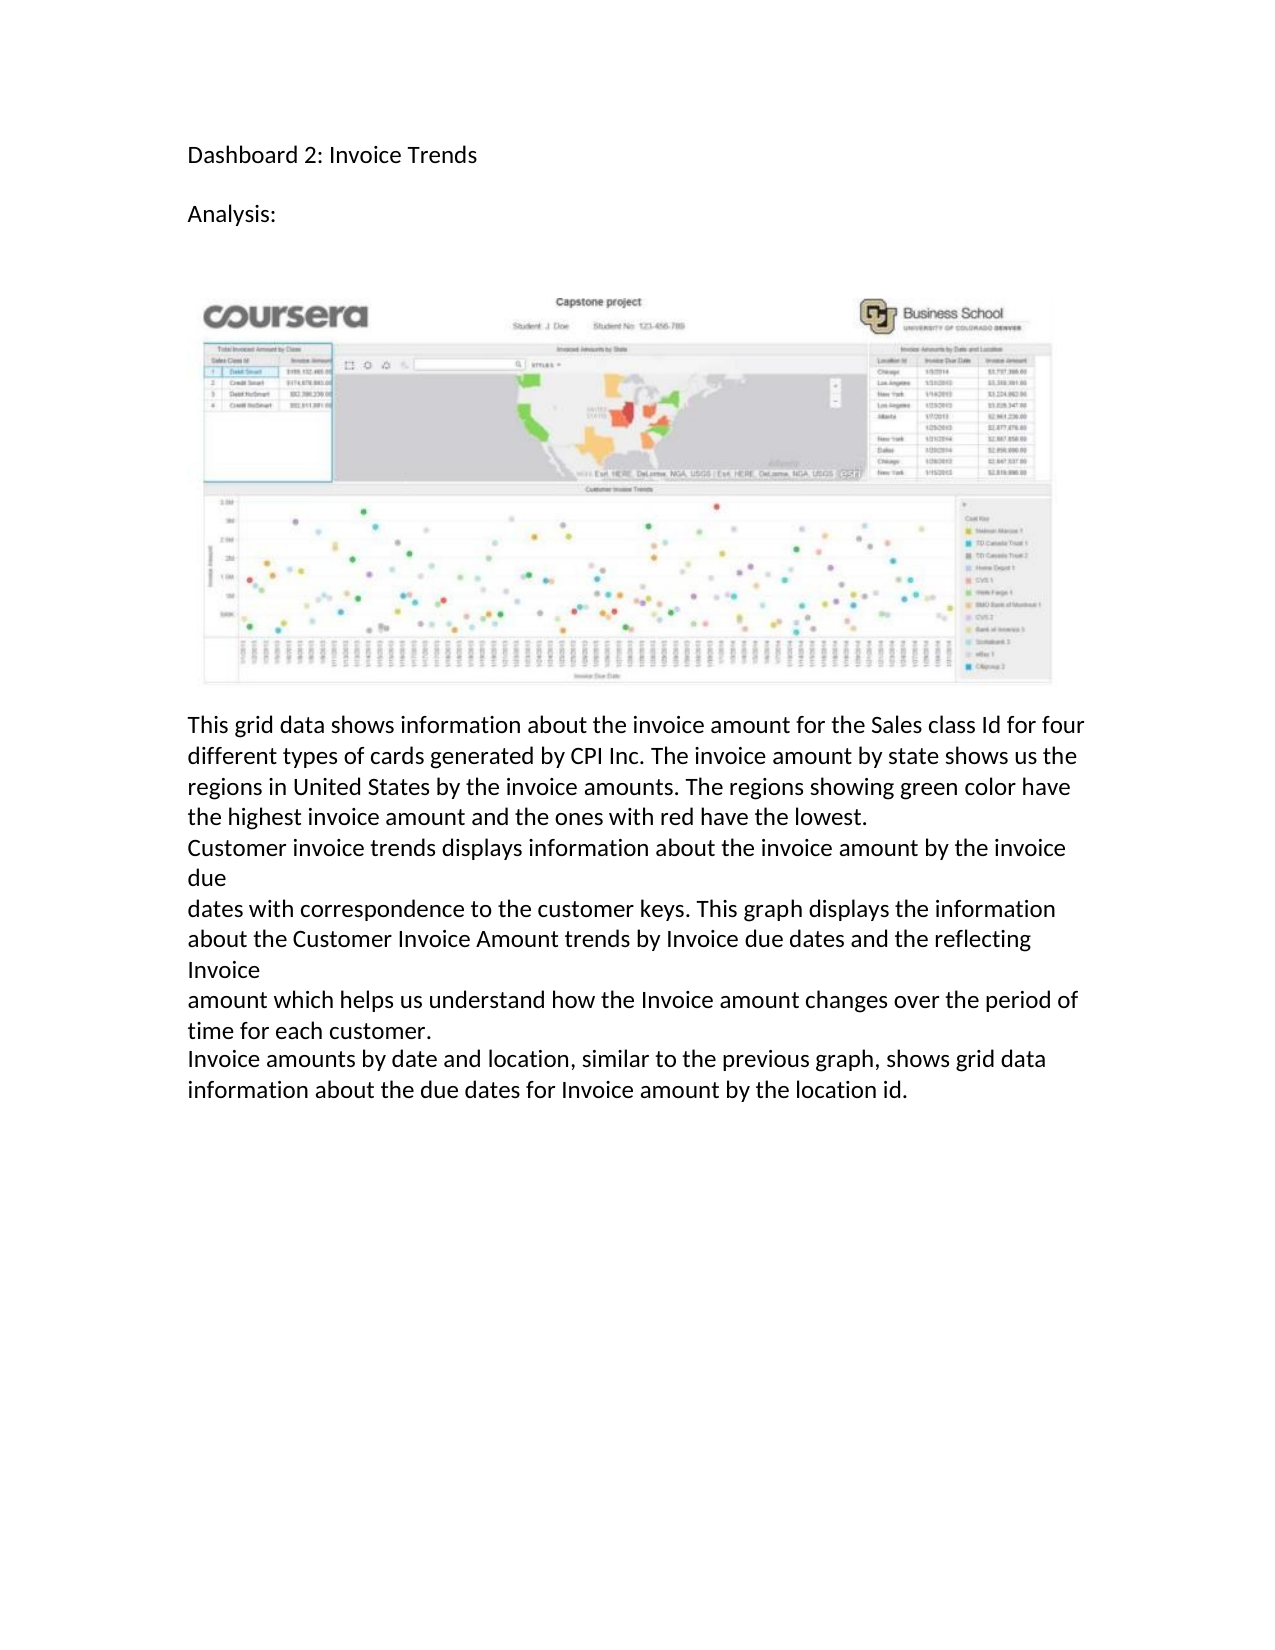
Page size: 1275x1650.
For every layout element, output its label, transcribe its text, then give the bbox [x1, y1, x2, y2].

text Invoice amounts by date and location, similar to the previous graph, shows grid data [187, 1045, 1098, 1074]
text This grid data shows information about the invoice amount for the Sales class Id for four different types of cards generated by CPI Inc. The invoice amount by state shows us the regions in United States by the invoice amounts. The regions showing green color have the highest invoice amount and the ones with red have the lowest. [187, 710, 1087, 832]
text dates with correspondence to the customer keys. This graph displays the information about the Customer Invoice Amount trends by Invoice due dates and the reflecting Invoice [187, 893, 1058, 984]
text Dashboard 2: Invoice Trends [187, 139, 1077, 170]
text Customer invoice trends displays information about the invoice amount by the invoice due [187, 832, 1068, 893]
picture [187, 298, 1088, 710]
text Analysis: [187, 201, 1098, 230]
text amount which helps us understand how the Invoice amount changes over the period of time for each customer. [187, 984, 1079, 1045]
text information about the due dates for Invoice amount by the location id. [187, 1075, 1098, 1105]
